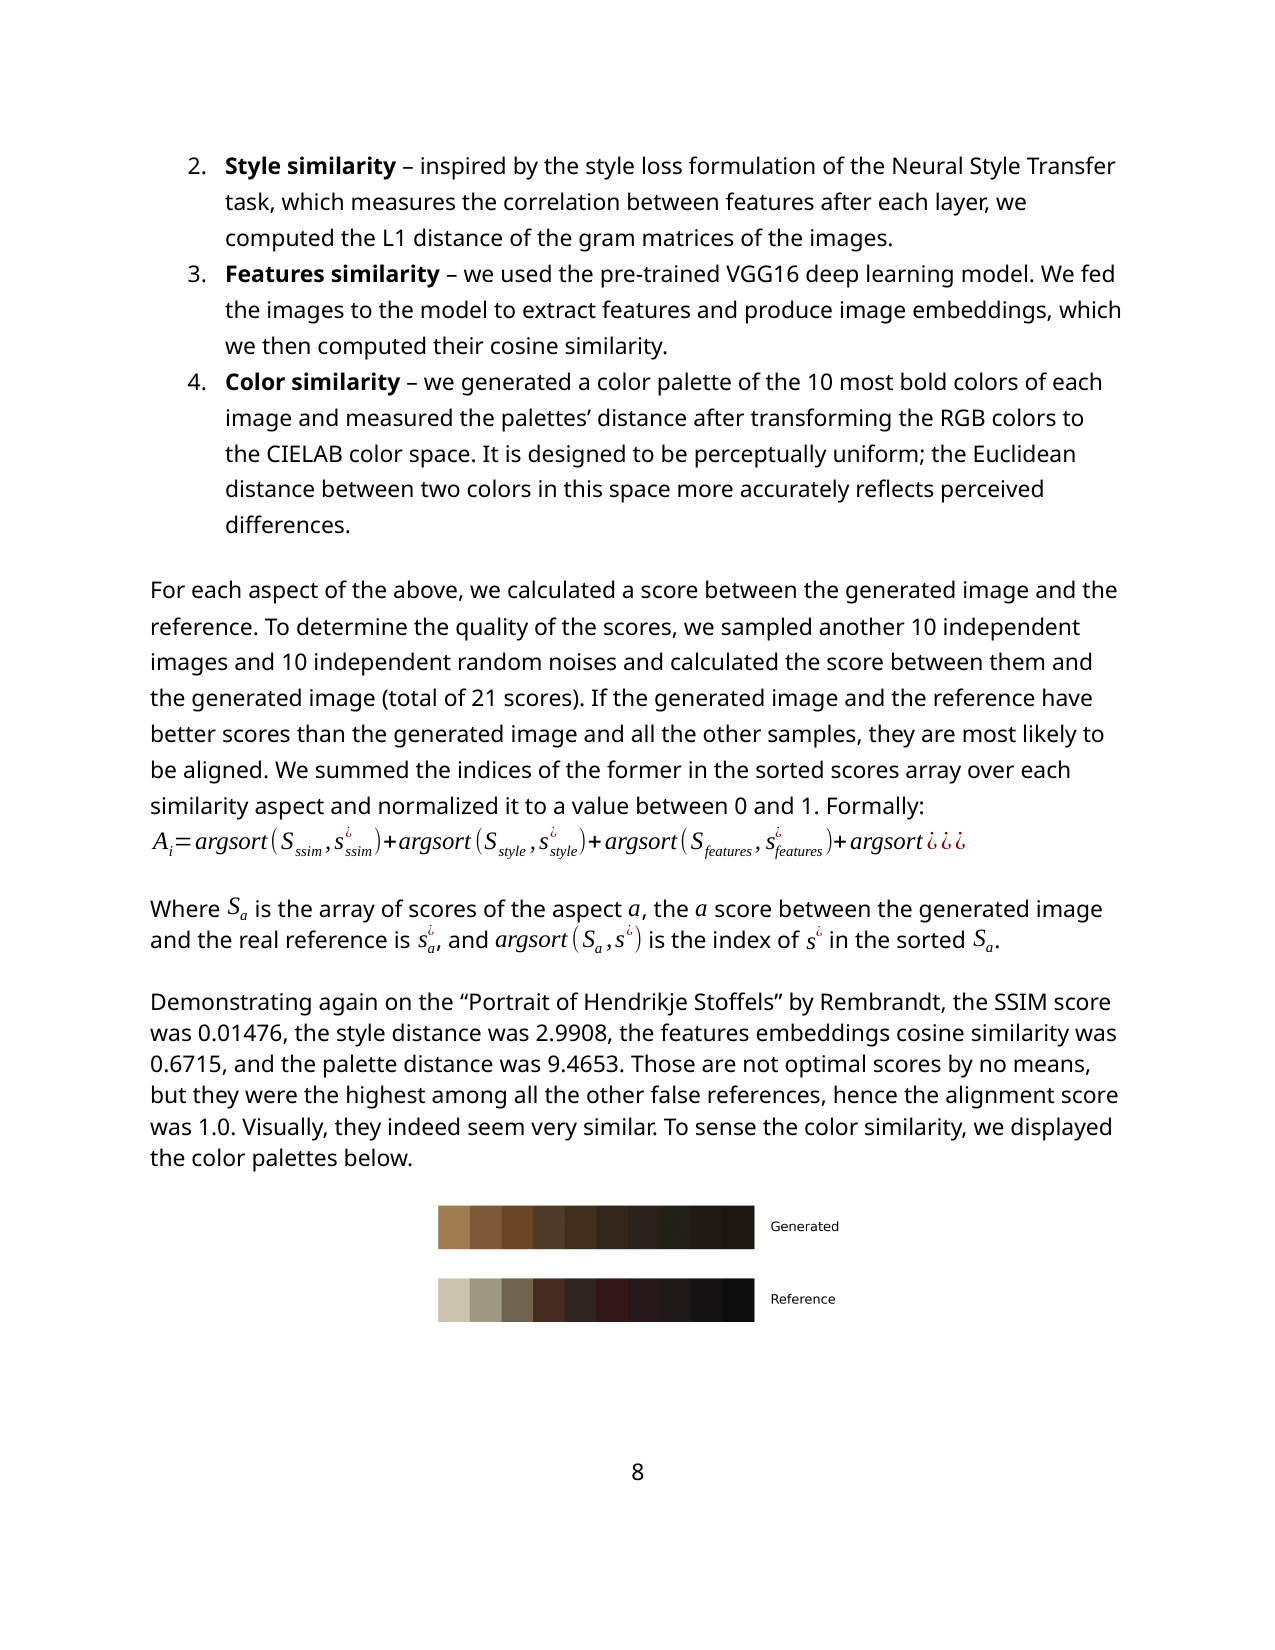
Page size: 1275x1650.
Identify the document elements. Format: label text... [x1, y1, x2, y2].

list Color similarity – we generated a color palette of the 10 most bold colors of each image and measured the palettes’ distance after transforming the RGB colors to the CIELAB color space. It is designed to be perceptually uniform; the Euclidean distance between two colors in this space more accurately reflects perceived differences. [187, 366, 1125, 541]
list Style similarity – inspired by the style loss formulation of the Neural Style Transfer task, which measures the correlation between features after each layer, we computed the L1 distance of the gram matrices of the images. [187, 150, 1125, 253]
picture [434, 1202, 841, 1325]
text For each aspect of the above, we calculated a score between the generated image and the reference. To determine the quality of the scores, we sampled another 10 independent images and 10 independent random noises and calculated the score between them and the generated image (total of 21 scores). If the generated image and the reference have better scores than the generated image and all the other samples, they are most likely to be aligned. We summed the indices of the former in the sorted scores array over each similarity aspect and normalized it to a value between 0 and 1. Formally: [150, 574, 1125, 859]
list Features similarity – we used the pre-trained VGG16 deep learning model. We fed the images to the model to extract features and produce image embeddings, which we then computed their cosine similarity. [187, 258, 1125, 361]
text Where is the array of scores of the aspect , the score between the generated image and the real reference is , and is the index of in the sorted . [150, 892, 1125, 956]
text Demonstrating again on the “Portrait of Hendrikje Stoffels” by Rembrandt, the SSIM score was 0.01476, the style distance was 2.9908, the features embeddings cosine similarity was 0.6715, and the palette distance was 9.4653. Those are not optimal scores by no means, but they were the highest among all the other false references, hence the alignment score was 1.0. Visually, they indeed seem very similar. To sense the color similarity, we displayed the color palettes below. [150, 986, 1125, 1173]
